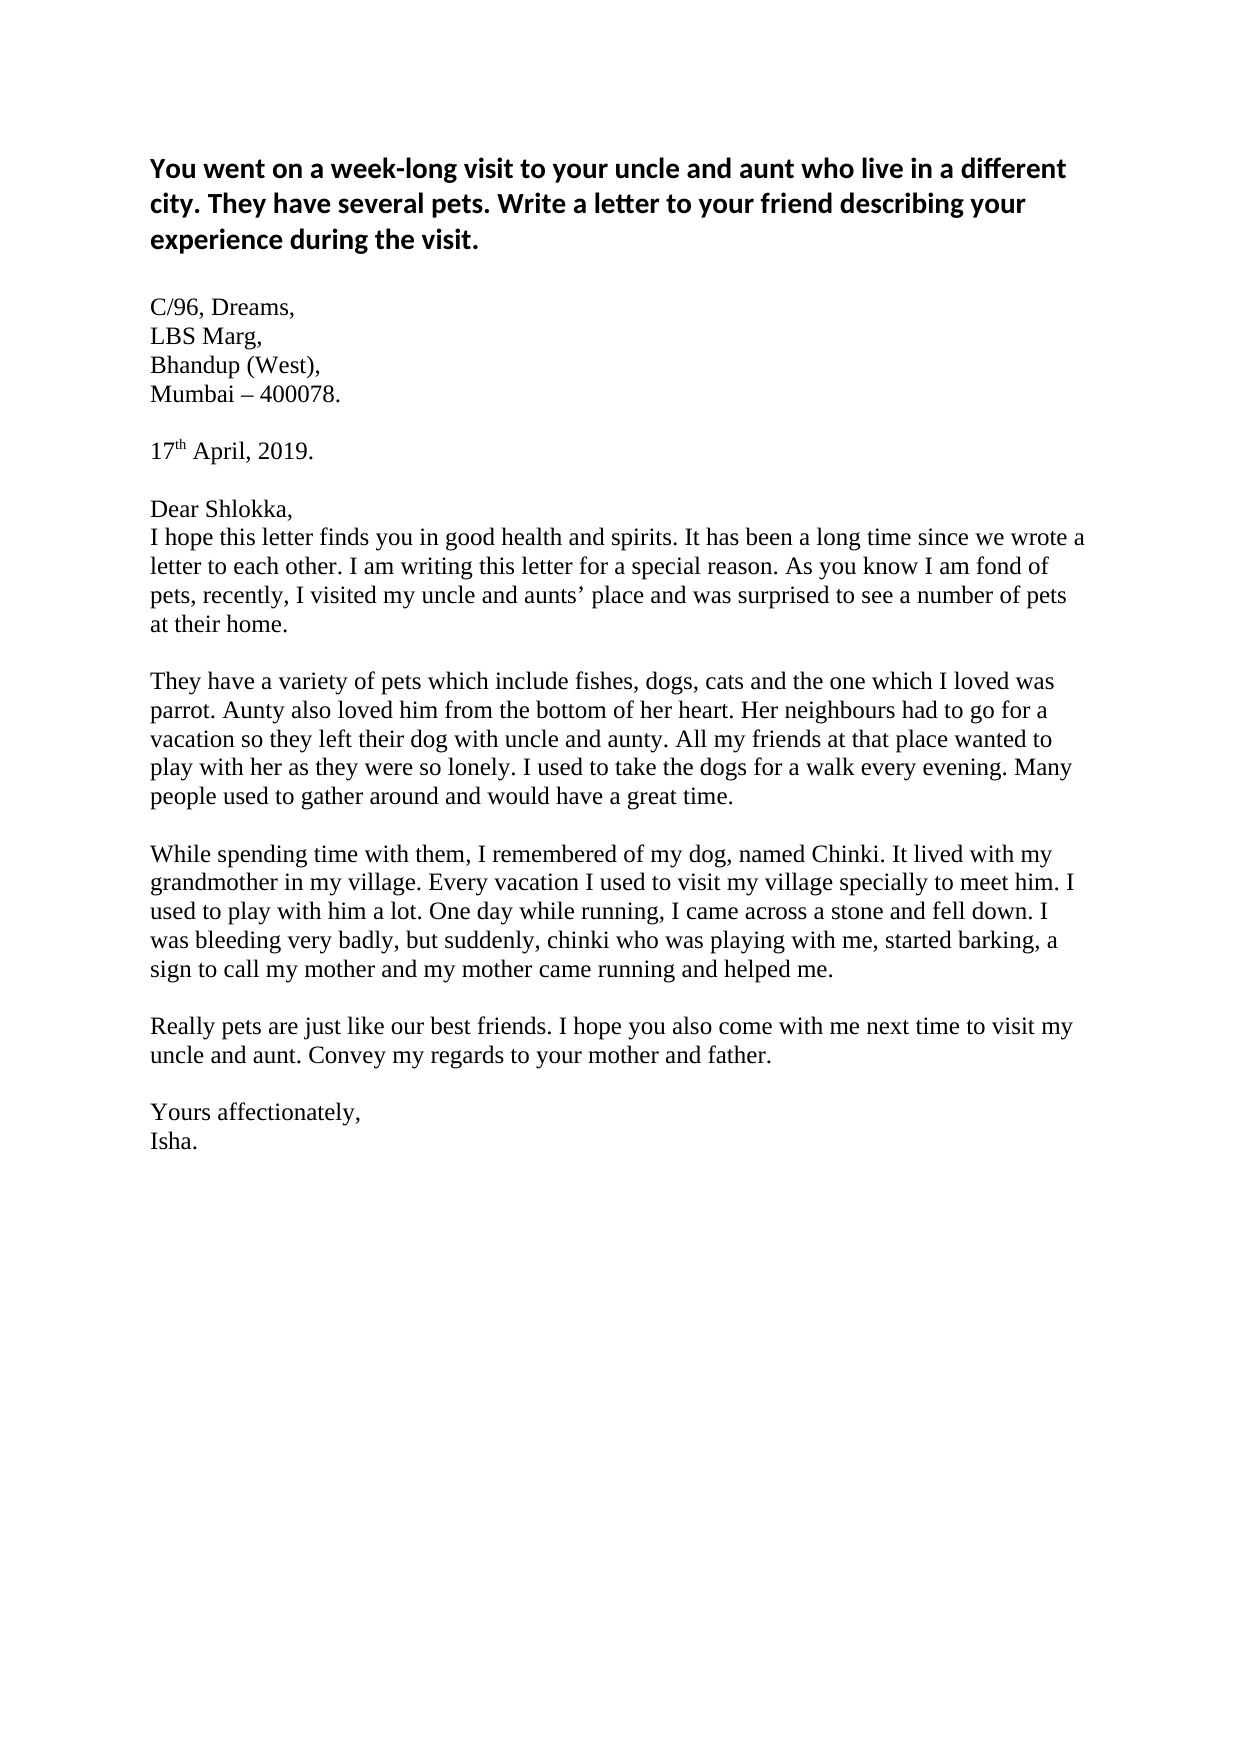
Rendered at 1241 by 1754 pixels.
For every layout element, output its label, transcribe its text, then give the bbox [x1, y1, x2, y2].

text Mumbai – 400078. [150, 379, 1090, 407]
text Bhandup (West), [150, 350, 1090, 379]
text Yours affectionately, [150, 1097, 1090, 1126]
text Dear Shlokka, [150, 494, 1090, 522]
text I hope this letter finds you in good health and spirits. It has been a long time since we wrote a letter to each other. I am writing this letter for a special reason. As you know I am fond of pets, recently, I visited my uncle and aunts’ place and was surprised to see a number of pets at their home. [150, 522, 1090, 637]
text They have a variety of pets which include fishes, dogs, cats and the one which I loved was parrot. Aunty also loved him from the bottom of her heart. Her neighbours had to go for a vacation so they left their dog with uncle and aunty. All my friends at that place wanted to play with her as they were so lonely. I used to take the dogs for a walk every evening. Many people used to gather around and would have a great time. [150, 666, 1090, 810]
text You went on a week-long visit to your uncle and aunt who live in a different city. They have several pets. Write a letter to your friend describing your experience during the visit. [150, 150, 1090, 257]
text Really pets are just like our best friends. I hope you also come with me next time to visit my uncle and aunt. Convey my regards to your mother and father. [150, 1011, 1090, 1069]
text While spending time with them, I remembered of my dog, named Chinki. It lived with my grandmother in my village. Every vacation I used to visit my village specially to meet him. I used to play with him a lot. One day while running, I came across a stone and fell down. I was bleeding very badly, but suddenly, chinki who was playing with me, started barking, a sign to call my mother and my mother came running and helped me. [150, 839, 1090, 982]
text LBS Marg, [150, 321, 1090, 350]
text Isha. [150, 1126, 1090, 1155]
text C/96, Dreams, [150, 292, 1090, 321]
text 17th April, 2019. [150, 436, 1090, 465]
